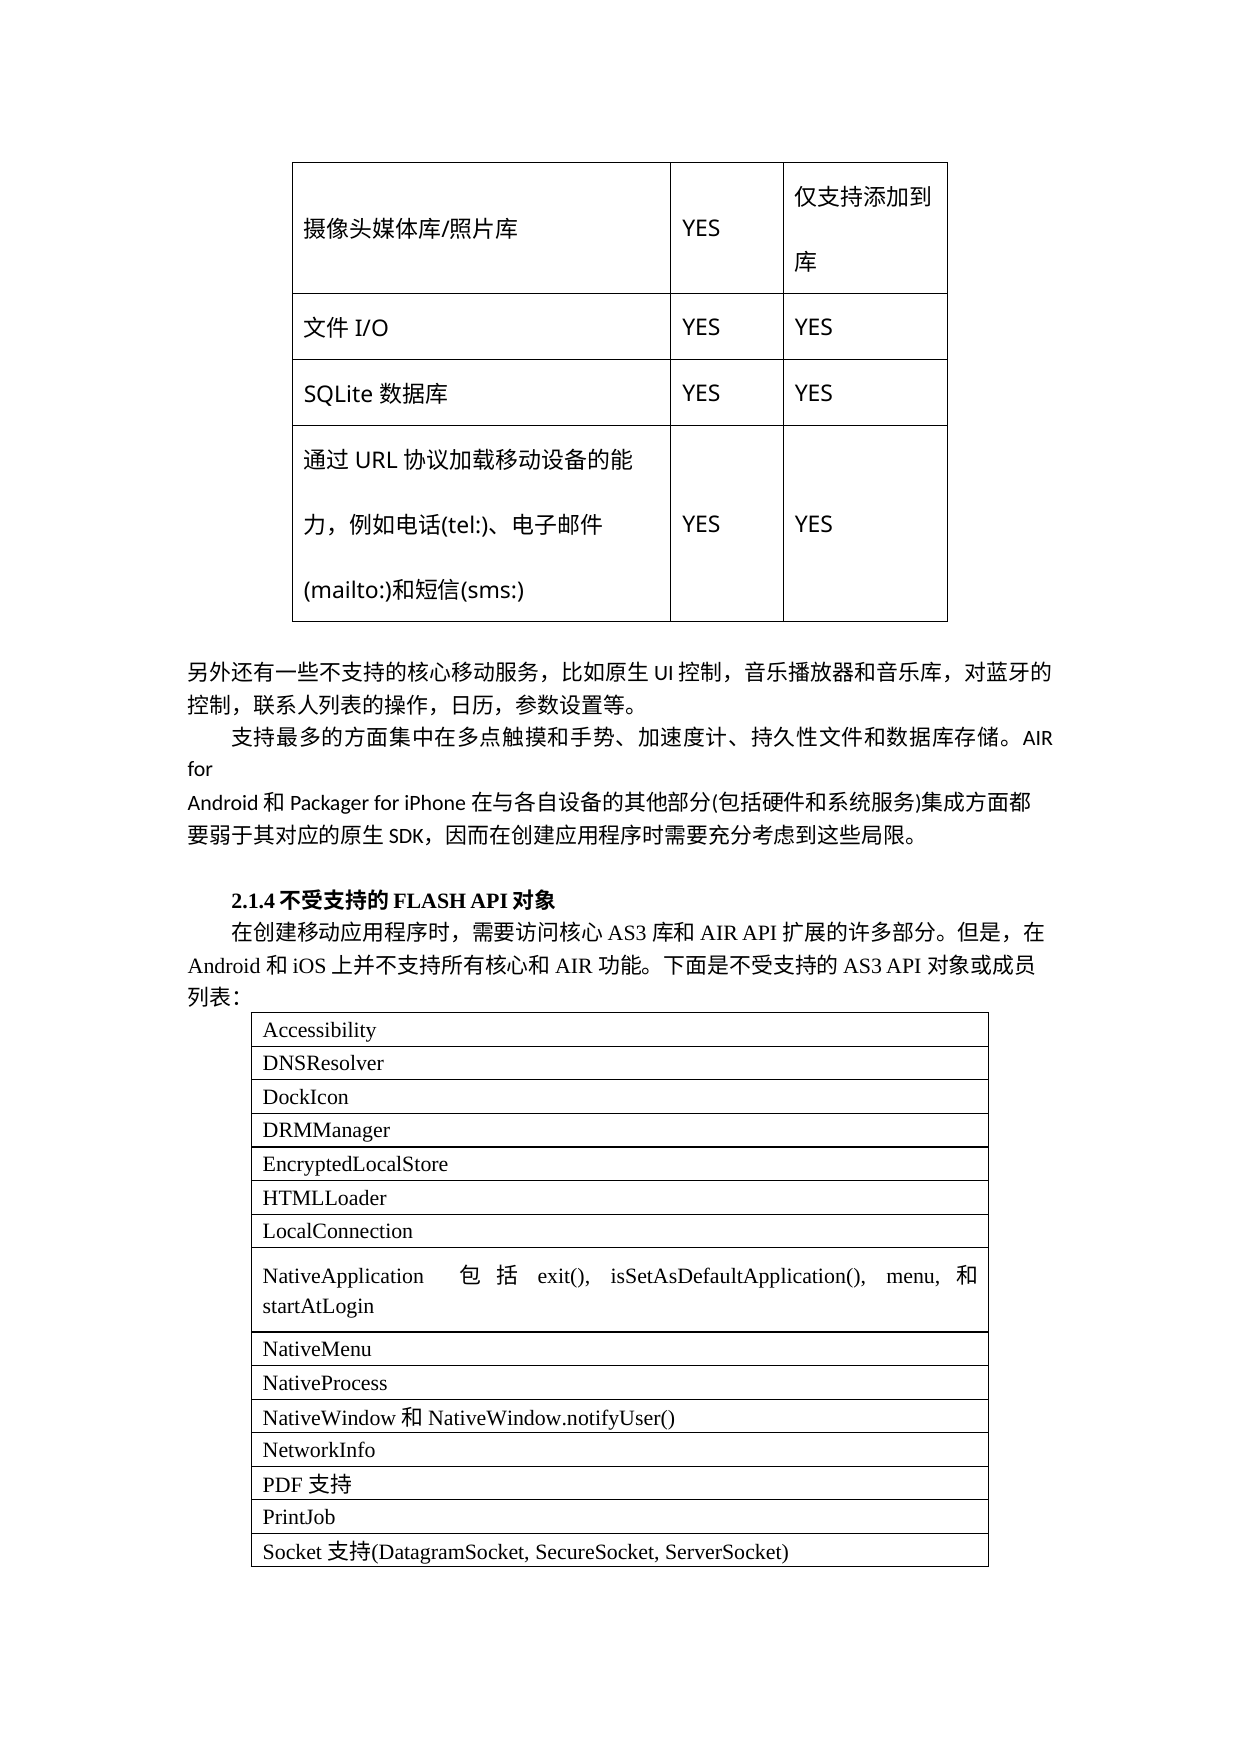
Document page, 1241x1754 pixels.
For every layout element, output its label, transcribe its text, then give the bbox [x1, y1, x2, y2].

table_cell YES [784, 360, 947, 425]
table_cell DNSResolver [252, 1047, 988, 1079]
table_cell EncryptedLocalStore [252, 1148, 988, 1180]
table_cell SQLite 数据库 [293, 360, 670, 425]
text 在创建移动应用程序时，需要访问核心AS3 库和AIR API 扩展的许多部分。但是，在 [187, 915, 1053, 947]
table_cell DockIcon [252, 1080, 988, 1113]
table_cell HTMLLoader [252, 1181, 988, 1213]
table_cell NativeApplication 包括exit(), isSetAsDefaultApplication(), menu,和startAtLogin [252, 1248, 988, 1331]
table_cell YES [671, 163, 783, 293]
table_cell YES [671, 360, 783, 425]
table_cell YES [784, 294, 947, 359]
text 列表： [187, 980, 1053, 1012]
text 要弱于其对应的原生SDK，因而在创建应用程序时需要充分考虑到这些局限。 [187, 817, 1053, 850]
text 2.1.4不受支持的FLASH API对象 [187, 882, 1053, 915]
text 支持最多的方面集中在多点触摸和手势、加速度计、持久性文件和数据库存储。AIR for [187, 720, 1053, 785]
table_cell PDF 支持 [252, 1467, 988, 1499]
table_cell 仅支持添加到库 [784, 163, 947, 293]
table_cell 文件 I/O [293, 294, 670, 359]
table_cell YES [671, 294, 783, 359]
table_cell PrintJob [252, 1500, 988, 1533]
table_cell 通过 URL 协议加载移动设备的能力，例如电话(tel:)、电子邮件(mailto:)和短信(sms:) [293, 426, 670, 621]
table_cell LocalConnection [252, 1215, 988, 1247]
table_header Accessibility [252, 1013, 988, 1046]
table_cell NativeWindow 和NativeWindow.notifyUser() [252, 1400, 988, 1432]
table_cell NetworkInfo [252, 1433, 988, 1466]
table_cell 摄像头媒体库/照片库 [293, 163, 670, 293]
table_cell DRMManager [252, 1114, 988, 1146]
table_cell NativeMenu [252, 1333, 988, 1365]
table_cell NativeProcess [252, 1366, 988, 1398]
table_cell YES [784, 426, 947, 621]
text 另外还有一些不支持的核心移动服务，比如原生UI 控制，音乐播放器和音乐库，对蓝牙的控制，联系人列表的操作，日历，参数设置等。 [187, 655, 1053, 720]
table_cell YES [671, 426, 783, 621]
text Android 和iOS 上并不支持所有核心和AIR 功能。下面是不受支持的AS3 API 对象或成员 [187, 947, 1053, 980]
table_cell Socket 支持(DatagramSocket, SecureSocket, ServerSocket) [252, 1534, 988, 1566]
text Android 和Packager for iPhone 在与各自设备的其他部分(包括硬件和系统服务)集成方面都 [187, 785, 1053, 817]
